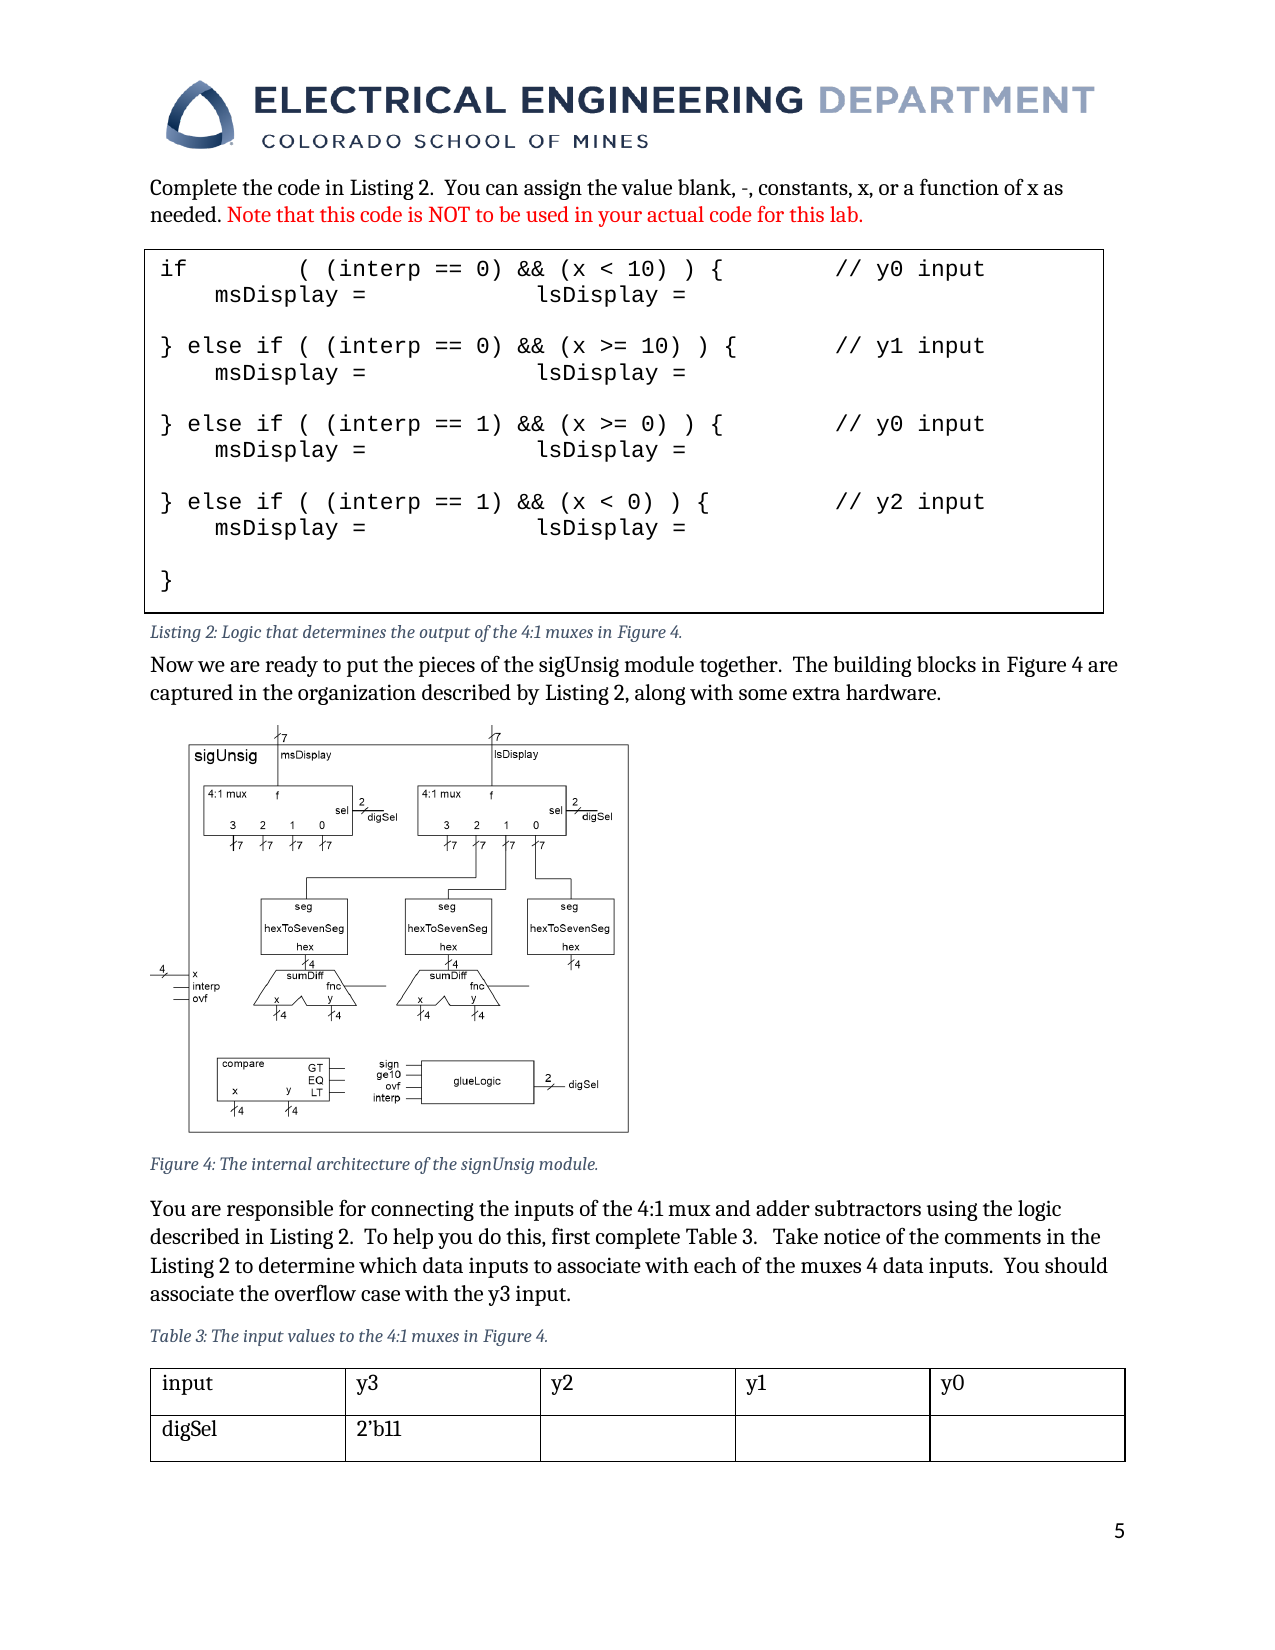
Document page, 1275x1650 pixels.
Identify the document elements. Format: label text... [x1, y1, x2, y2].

table_cell [931, 1416, 1124, 1461]
text You are responsible for connecting the inputs of the 4:1 mux and adder subtractors using the logic described in Listing 2. To help you do this, first complete Table 3. Take notice of the comments in the Listing 2 to determine which data inputs to associate with each of the muxes 4 data inputs. You should associate the overflow case with the y3 input. [150, 1196, 1125, 1307]
picture [150, 725, 633, 1139]
text Figure 4: The internal architecture of the signUnsig module. [150, 1153, 1125, 1175]
table_cell [736, 1416, 929, 1461]
table_header y3 [346, 1369, 540, 1414]
table_header input [151, 1369, 345, 1414]
table_header y2 [541, 1369, 735, 1414]
picture [150, 75, 1109, 157]
text Table 3: The input values to the 4:1 muxes in Figure 4. [150, 1326, 1125, 1347]
table_header y1 [736, 1369, 929, 1414]
text Now we are ready to put the pieces of the sigUnsig module together. The building blocks in Figure 4 are captured in the organization described by Listing 2, along with some extra hardware. [150, 243, 1125, 706]
text Complete the code in Listing 2. You can assign the value blank, -, constants, x, or a function of x as needed. Note that this code is NOT to be used in your actual code for this lab. [150, 157, 1125, 228]
table_cell 2’b11 [346, 1416, 540, 1461]
table_header y0 [931, 1369, 1124, 1414]
table_cell [541, 1416, 735, 1461]
table_cell digSel [151, 1416, 345, 1461]
